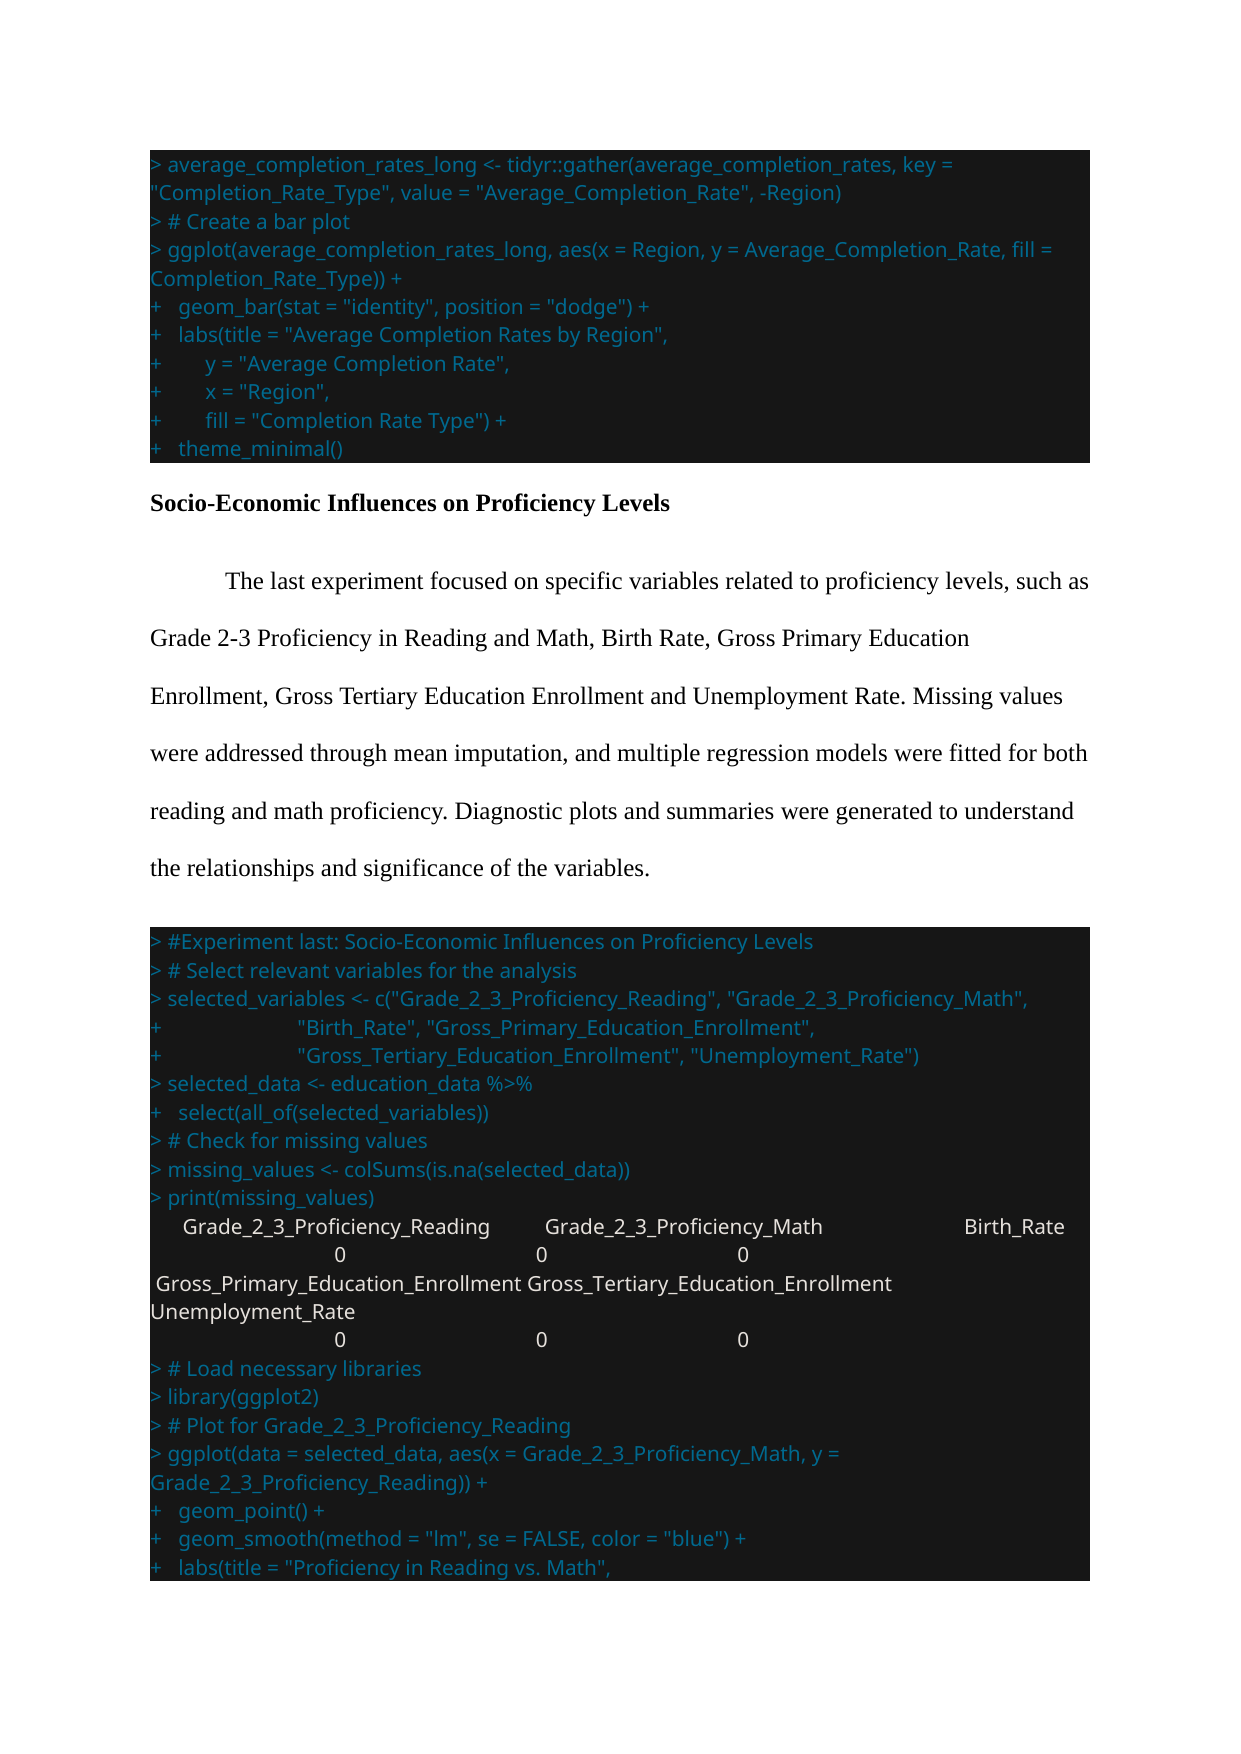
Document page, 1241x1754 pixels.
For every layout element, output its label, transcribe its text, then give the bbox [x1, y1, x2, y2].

text > print(missing_values) [150, 1183, 1090, 1212]
text Gross_Primary_Education_Enrollment Gross_Tertiary_Education_Enrollment Unemployment_Rate [150, 1269, 1090, 1326]
text > library(ggplot2) [150, 1382, 1090, 1411]
text + geom_bar(stat = "identity", position = "dodge") + [150, 292, 1090, 321]
text > # Plot for Grade_2_3_Proficiency_Reading [150, 1411, 1090, 1439]
text > # Load necessary libraries [150, 1354, 1090, 1382]
text + "Gross_Tertiary_Education_Enrollment", "Unemployment_Rate") [150, 1041, 1090, 1069]
text + "Birth_Rate", "Gross_Primary_Education_Enrollment", [150, 1013, 1090, 1041]
text The last experiment focused on specific variables related to proficiency levels, such as Grade 2-3 Proficiency in Reading and Math, Birth Rate, Gross Primary Education Enrollment, Gross Tertiary Education Enrollment and Unemployment Rate. Missing values were addressed through mean imputation, and multiple regression models were fitted for both reading and math proficiency. Diagnostic plots and summaries were generated to understand the relationships and significance of the variables. [150, 566, 1090, 882]
text + select(all_of(selected_variables)) [150, 1098, 1090, 1126]
text > ggplot(data = selected_data, aes(x = Grade_2_3_Proficiency_Math, y = Grade_2_3_Proficiency_Reading)) + [150, 1439, 1090, 1496]
text > ggplot(average_completion_rates_long, aes(x = Region, y = Average_Completion_Rate, fill = Completion_Rate_Type)) + [150, 235, 1090, 292]
text + theme_minimal() [150, 434, 1090, 463]
text > selected_data <- education_data %>% [150, 1069, 1090, 1098]
text > missing_values <- colSums(is.na(selected_data)) [150, 1155, 1090, 1183]
text + x = "Region", [150, 377, 1090, 406]
text 0 0 0 [150, 1240, 1090, 1269]
text + y = "Average Completion Rate", [150, 349, 1090, 377]
text > # Check for missing values [150, 1126, 1090, 1155]
text > # Select relevant variables for the analysis [150, 956, 1090, 984]
text > selected_variables <- c("Grade_2_3_Proficiency_Reading", "Grade_2_3_Proficiency_Math", [150, 984, 1090, 1013]
text + geom_smooth(method = "lm", se = FALSE, color = "blue") + [150, 1524, 1090, 1553]
subtitle Socio-Economic Influences on Proficiency Levels [150, 488, 1090, 517]
text + geom_point() + [150, 1496, 1090, 1524]
text + labs(title = "Proficiency in Reading vs. Math", [150, 1553, 1090, 1581]
text > average_completion_rates_long <- tidyr::gather(average_completion_rates, key = "Completion_Rate_Type", value = "Average_Completion_Rate", -Region) [150, 150, 1090, 207]
text > #Experiment last: Socio-Economic Influences on Proficiency Levels [150, 927, 1090, 956]
text > # Create a bar plot [150, 207, 1090, 235]
text + fill = "Completion Rate Type") + [150, 406, 1090, 434]
text Grade_2_3_Proficiency_Reading Grade_2_3_Proficiency_Math Birth_Rate [150, 1212, 1090, 1240]
text + labs(title = "Average Completion Rates by Region", [150, 321, 1090, 349]
text 0 0 0 [150, 1326, 1090, 1354]
